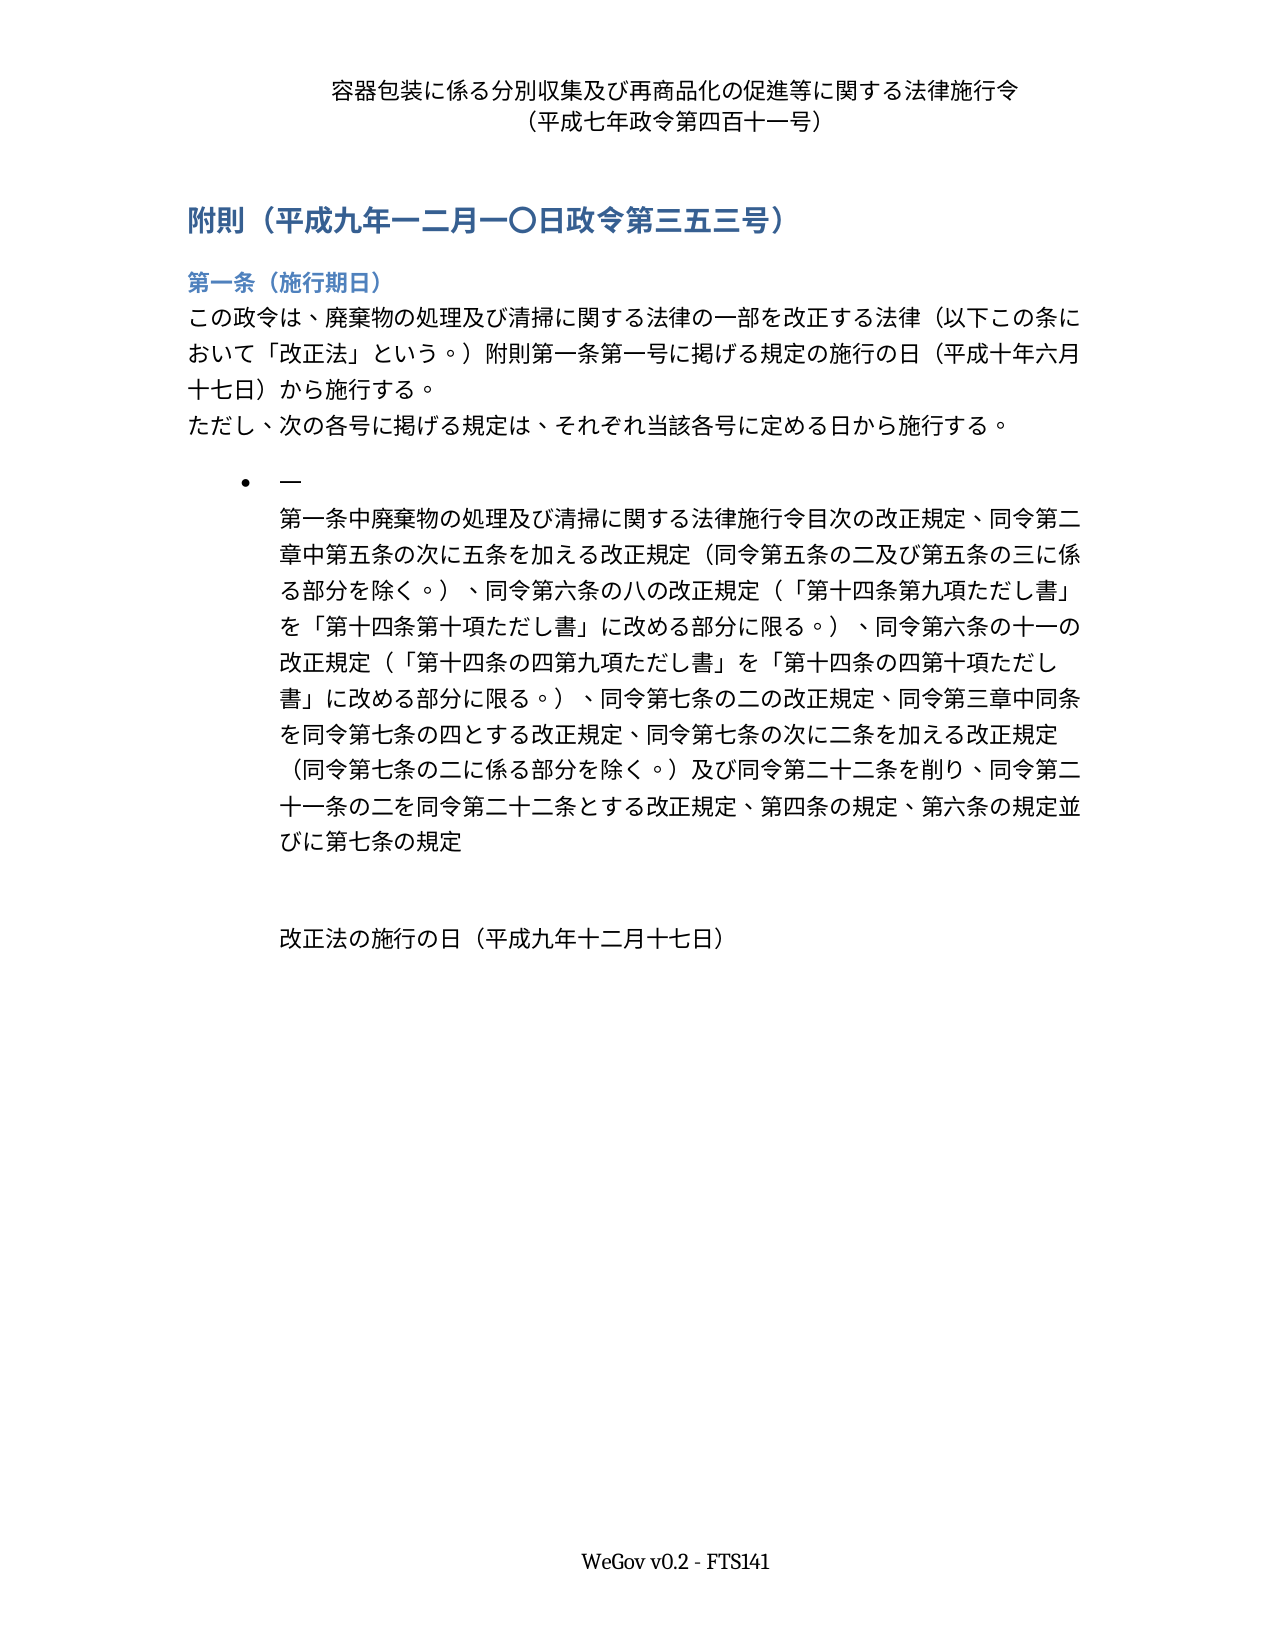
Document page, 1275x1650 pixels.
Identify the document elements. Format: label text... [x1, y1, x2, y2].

list 一 第一条中廃棄物の処理及び清掃に関する法律施行令目次の改正規定、同令第二章中第五条の次に五条を加える改正規定（同令第五条の二及び第五条の三に係る部分を除く。）、同令第六条の八の改正規定（「第十四条第九項ただし書」を「第十四条第十項ただし書」に改める部分に限る。）、同令第六条の十一の改正規定（「第十四条の四第九項ただし書」を「第十四条の四第十項ただし書」に改める部分に限る。）、同令第七条の二の改正規定、同令第三章中同条を同令第七条の四とする改正規定、同令第七条の次に二条を加える改正規定（同令第七条の二に係る部分を除く。）及び同令第二十二条を削り、同令第二十一条の二を同令第二十二条とする改正規定、第四条の規定、第六条の規定並びに第七条の規定 改正法の施行の日（平成九年十二月十七日） [242, 467, 1087, 954]
text この政令は、廃棄物の処理及び清掃に関する法律の一部を改正する法律（以下この条において「改正法」という。）附則第一条第一号に掲げる規定の施行の日（平成十年六月十七日）から施行する。 ただし、次の各号に掲げる規定は、それぞれ当該各号に定める日から施行する。 [187, 302, 1087, 441]
subtitle 附則（平成九年一二月一〇日政令第三五三号） [187, 200, 1087, 240]
subtitle 第一条（施行期日） [187, 266, 1087, 298]
